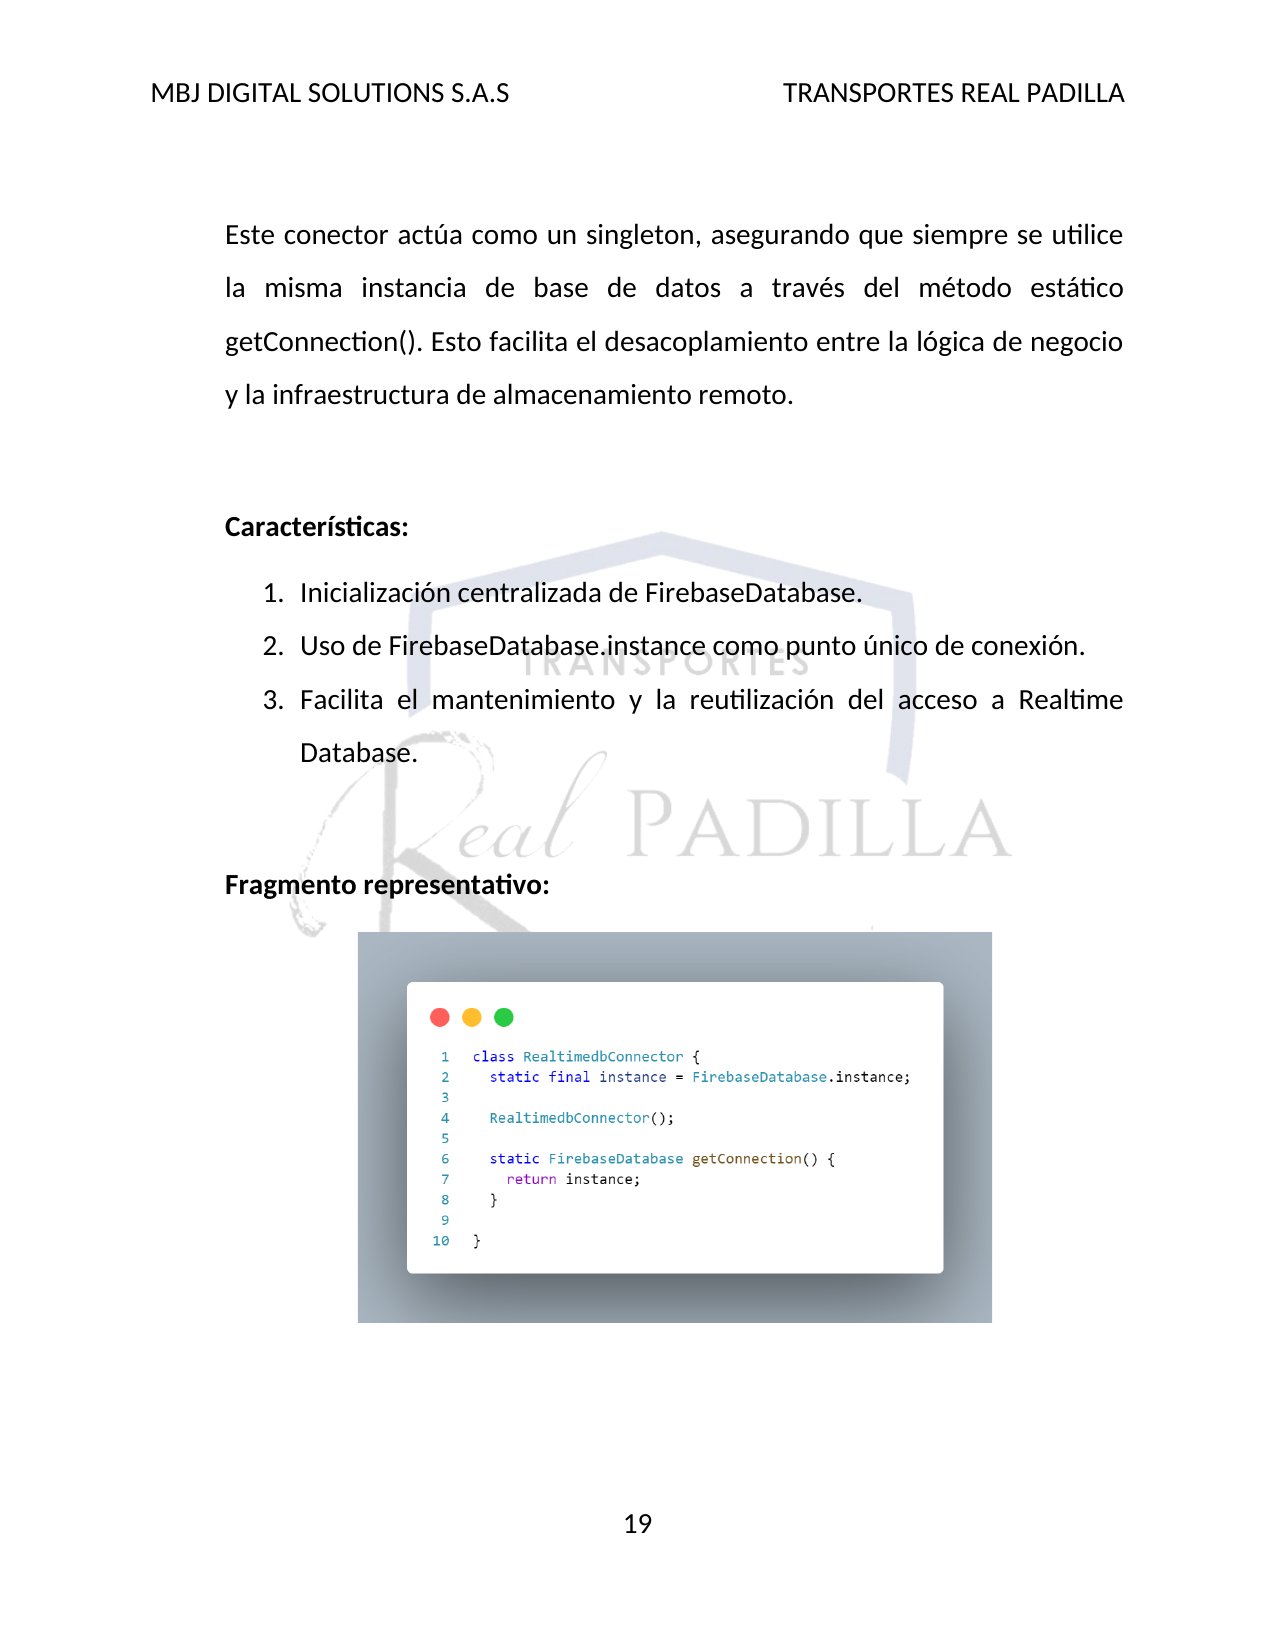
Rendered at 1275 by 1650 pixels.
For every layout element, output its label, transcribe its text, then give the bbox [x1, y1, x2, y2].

list Uso de FirebaseDatabase.instance como punto único de conexión. [262, 627, 1125, 663]
text Fragmento representativo: [225, 866, 1125, 902]
text Características: [225, 508, 1125, 544]
list Inicialización centralizada de FirebaseDatabase. [262, 574, 1125, 610]
picture [357, 932, 993, 1323]
list Facilita el mantenimiento y la reutilización del acceso a Realtime Database. [262, 681, 1125, 770]
text Este conector actúa como un singleton, asegurando que siempre se utilice la misma instancia de base de datos a través del método estático getConnection(). Esto facilita el desacoplamiento entre la lógica de negocio y la infraestructura de almacenamiento remoto. [225, 216, 1125, 412]
